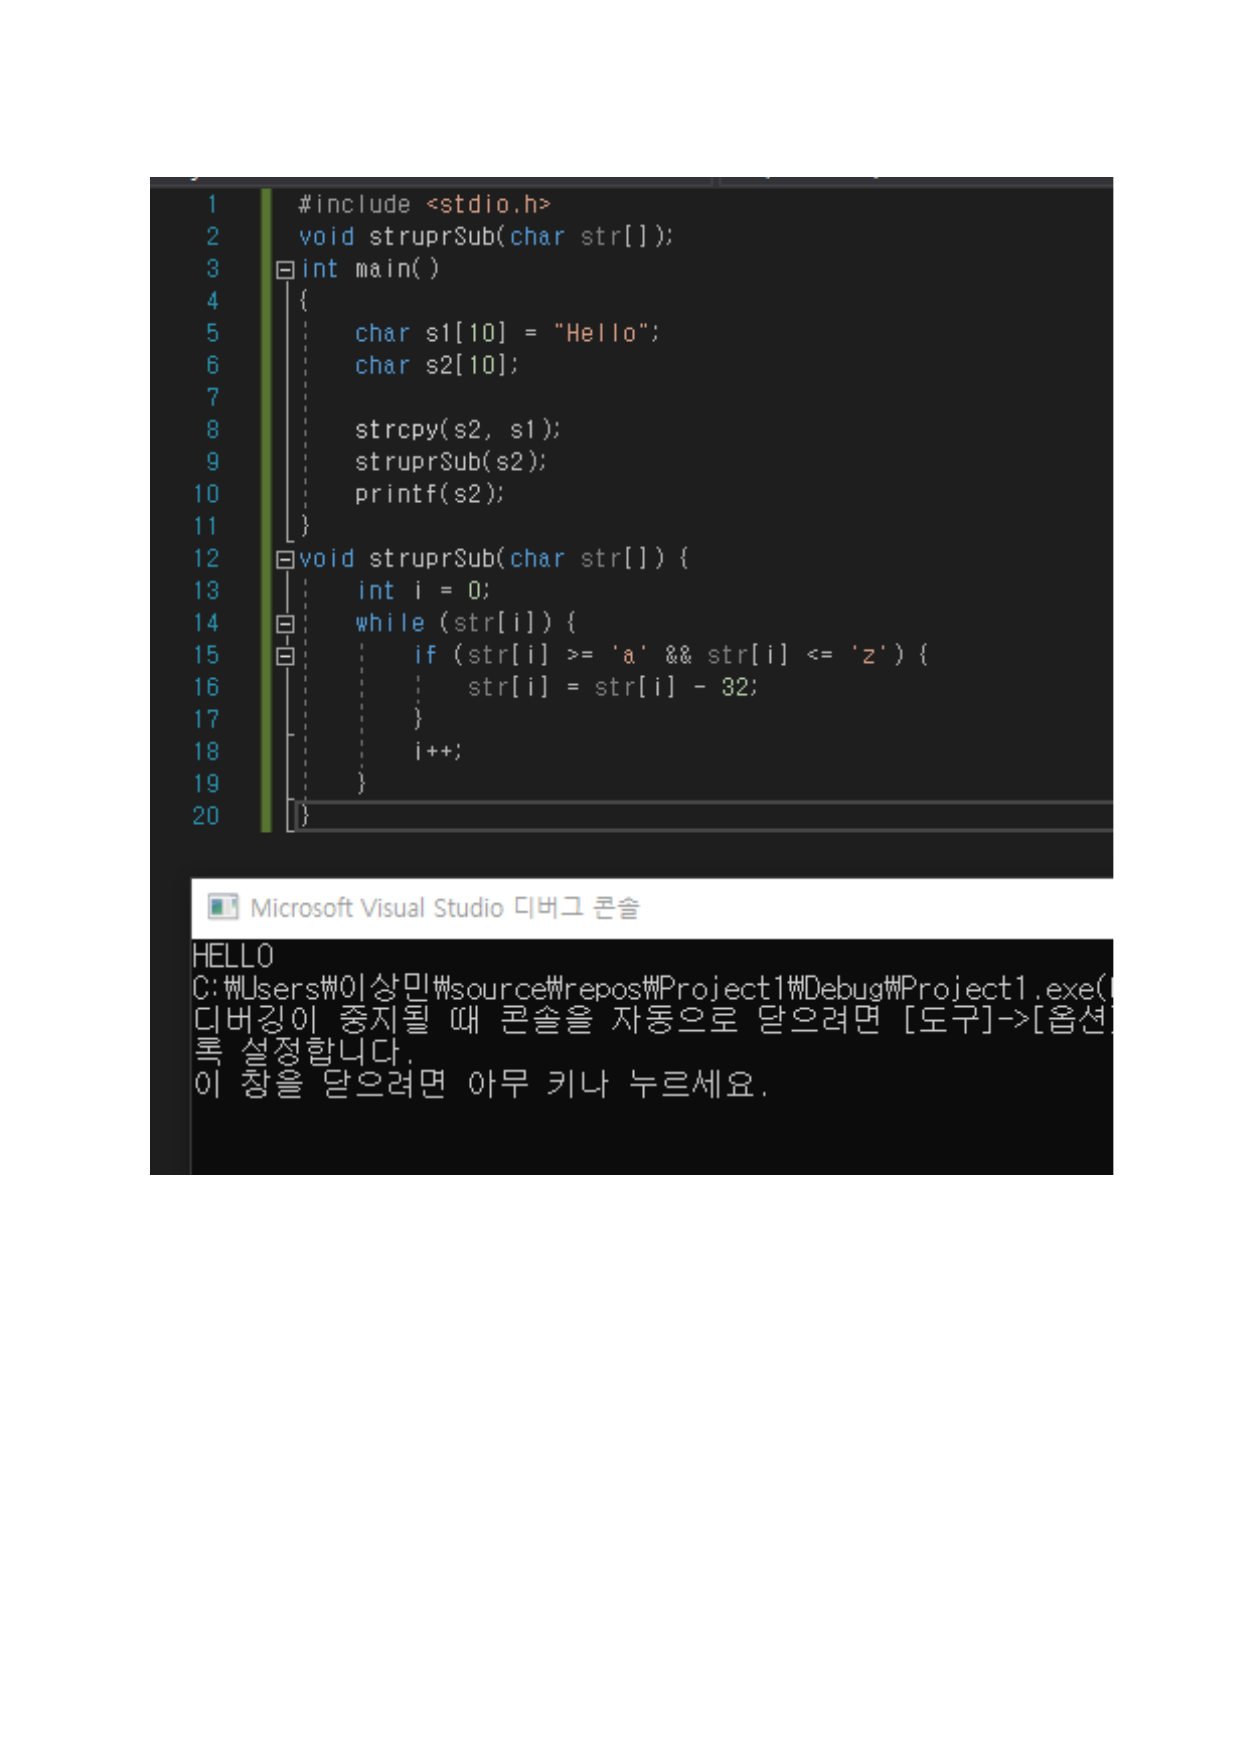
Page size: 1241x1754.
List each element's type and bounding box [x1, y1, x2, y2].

picture [150, 177, 1114, 1175]
